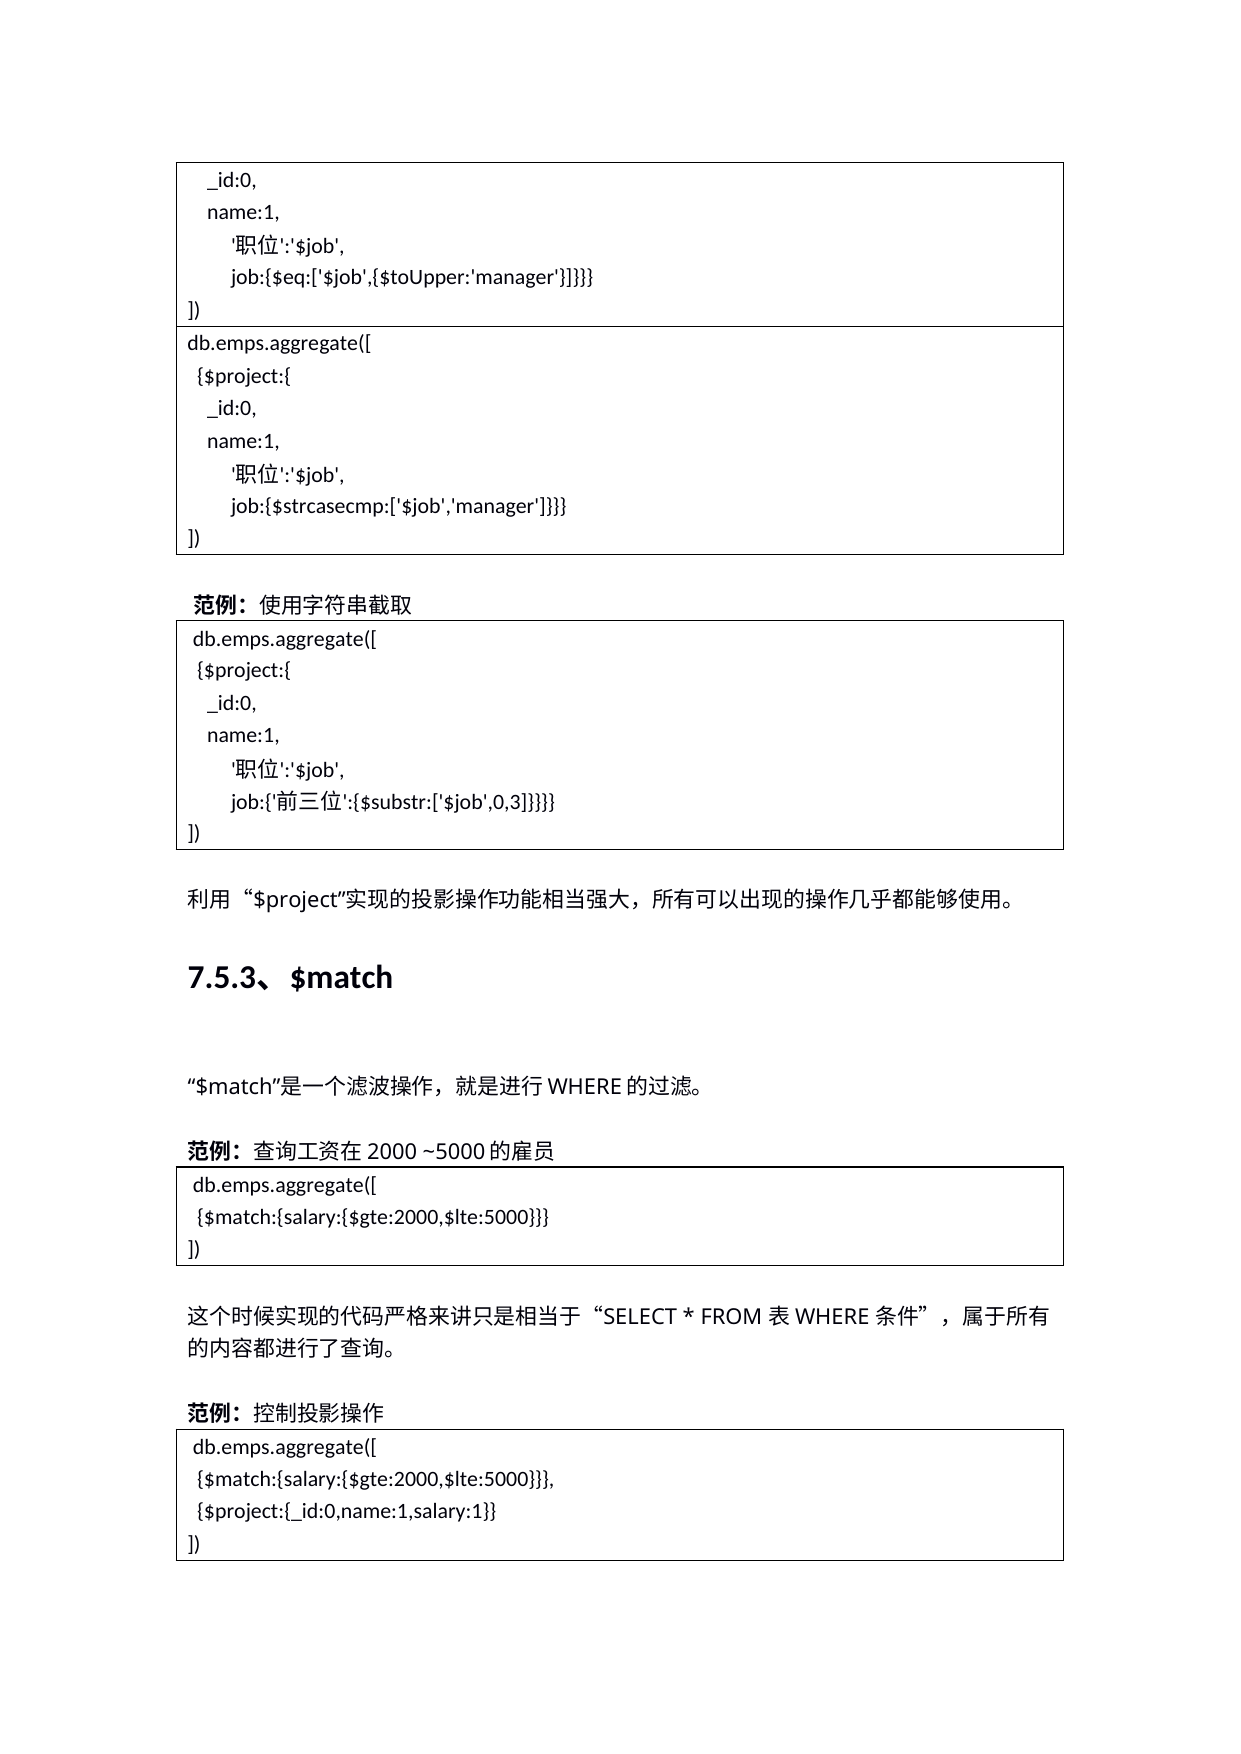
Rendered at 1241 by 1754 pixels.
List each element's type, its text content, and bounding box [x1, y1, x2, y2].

text 范例：查询工资在2000 ~5000的雇员 [187, 1134, 1053, 1166]
table_cell db.emps.aggregate([ {$project:{ _id:0, name:1, '职位':'$job', job:{$strcasecmp:['$job','manager']}}} ]) [177, 327, 1063, 554]
table_header db.emps.aggregate([ {$match:{salary:{$gte:2000,$lte:5000}}} ]) [177, 1168, 1063, 1265]
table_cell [177, 163, 1063, 326]
text “$match”是一个滤波操作，就是进行WHERE的过滤。 [187, 1069, 1053, 1101]
text 利用“$project”实现的投影操作功能相当强大，所有可以出现的操作几乎都能够使用。 [187, 882, 1053, 915]
text 这个时候实现的代码严格来讲只是相当于“SELECT * FROM 表 WHERE 条件”，属于所有的内容都进行了查询。 [187, 1298, 1053, 1363]
table_header db.emps.aggregate([ {$project:{ _id:0, name:1, '职位':'$job', job:{'前三位':{$substr:['$job',0,3]}}}} ]) [177, 621, 1063, 849]
subtitle 7.5.3、$match [187, 942, 1053, 1007]
text 范例：使用字符串截取 [187, 588, 1053, 620]
text 范例：控制投影操作 [187, 1396, 1053, 1428]
table_header db.emps.aggregate([ {$match:{salary:{$gte:2000,$lte:5000}}}, {$project:{_id:0,name:1,salary:1}} ]) [177, 1430, 1063, 1559]
